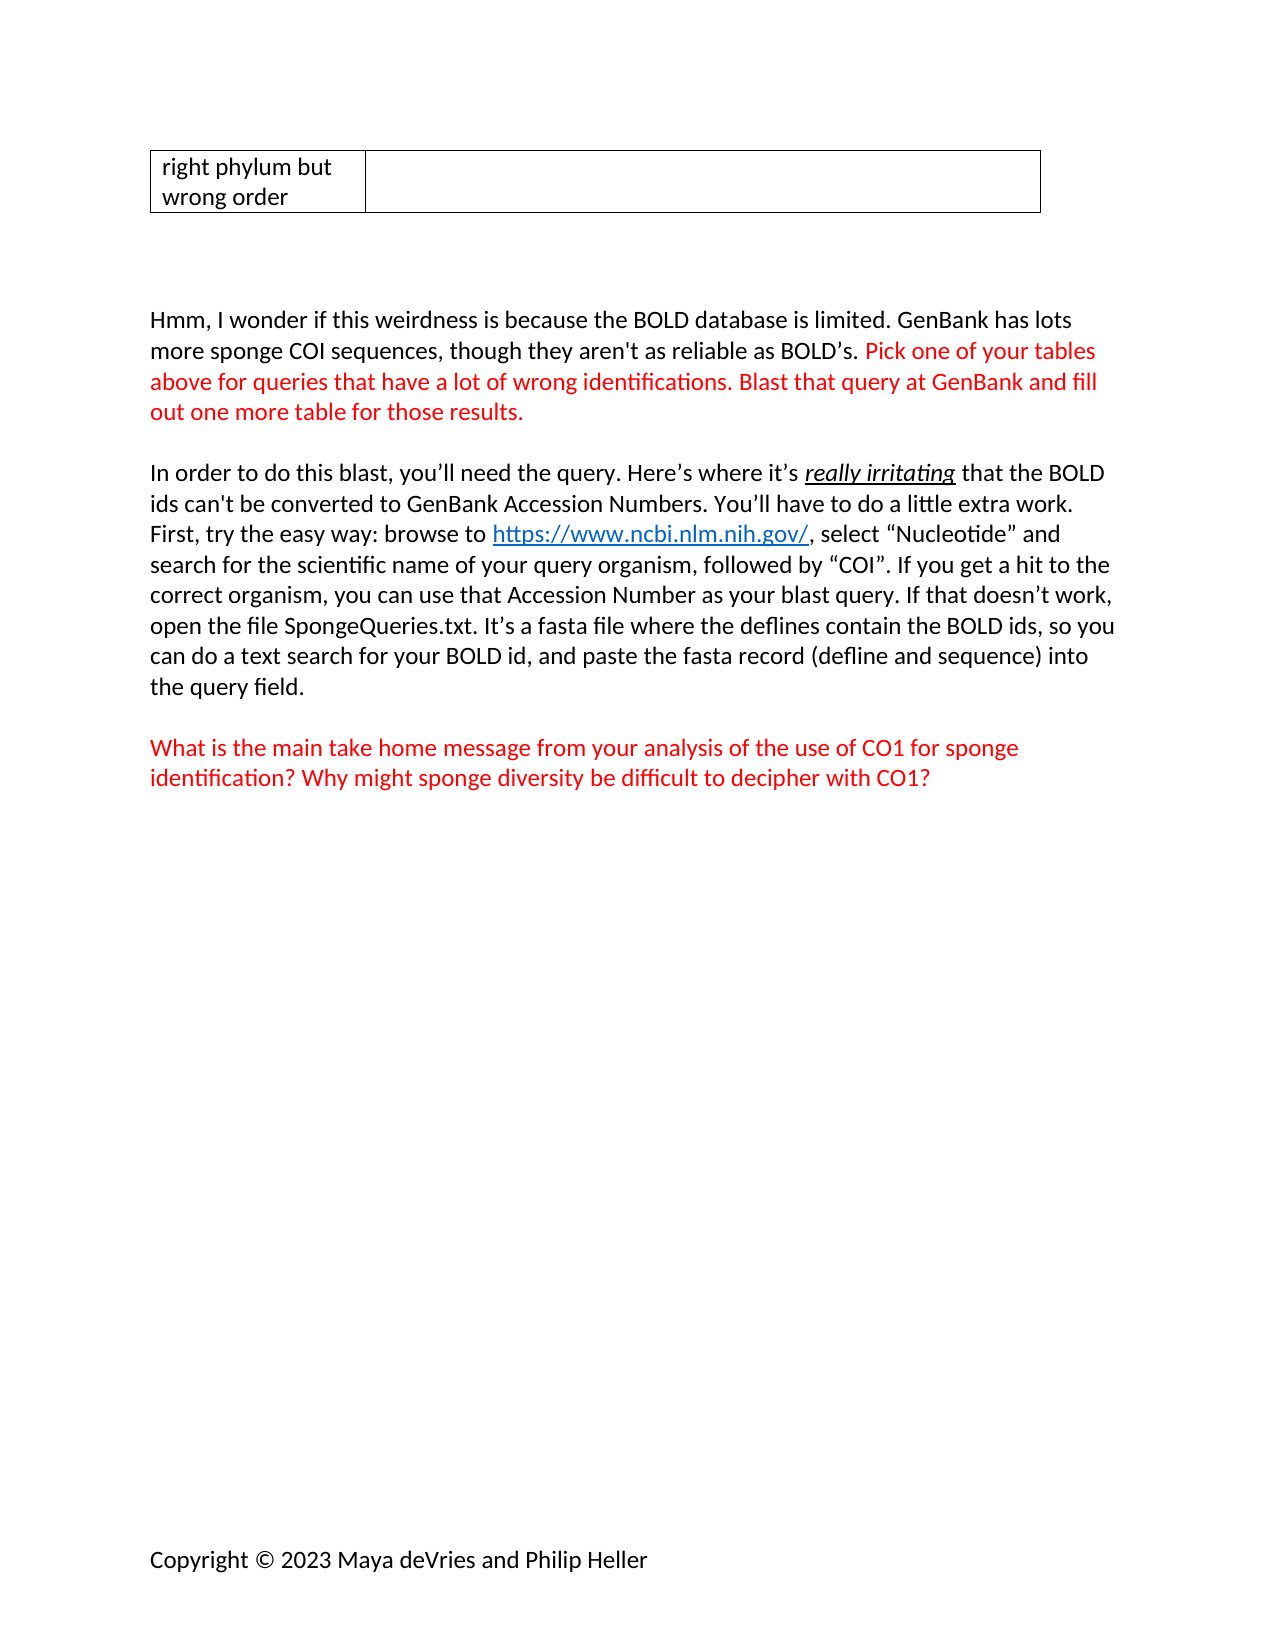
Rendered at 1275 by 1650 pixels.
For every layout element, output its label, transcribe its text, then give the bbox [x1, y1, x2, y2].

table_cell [151, 151, 365, 212]
table_cell [366, 151, 1040, 212]
text What is the main take home message from your analysis of the use of CO1 for sponge identification? Why might sponge diversity be difficult to decipher with CO1? [150, 732, 1125, 793]
text Hmm, I wonder if this weirdness is because the BOLD database is limited. GenBank has lots more sponge COI sequences, though they aren't as reliable as BOLD’s. Pick one of your tables above for queries that have a lot of wrong identifications. Blast that query at GenBank and fill out one more table for those results. [150, 305, 1125, 427]
text In order to do this blast, you’ll need the query. Here’s where it’s really irritating that the BOLD ids can't be converted to GenBank Accession Numbers. You’ll have to do a little extra work. First, try the easy way: browse to https://www.ncbi.nlm.nih.gov/, select “Nucleotide” and search for the scientific name of your query organism, followed by “COI”. If you get a hit to the correct organism, you can use that Accession Number as your blast query. If that doesn’t work, open the file SpongeQueries.txt. It’s a fasta file where the deflines contain the BOLD ids, so you can do a text search for your BOLD id, and paste the fasta record (defline and sequence) into the query field. [150, 457, 1125, 701]
